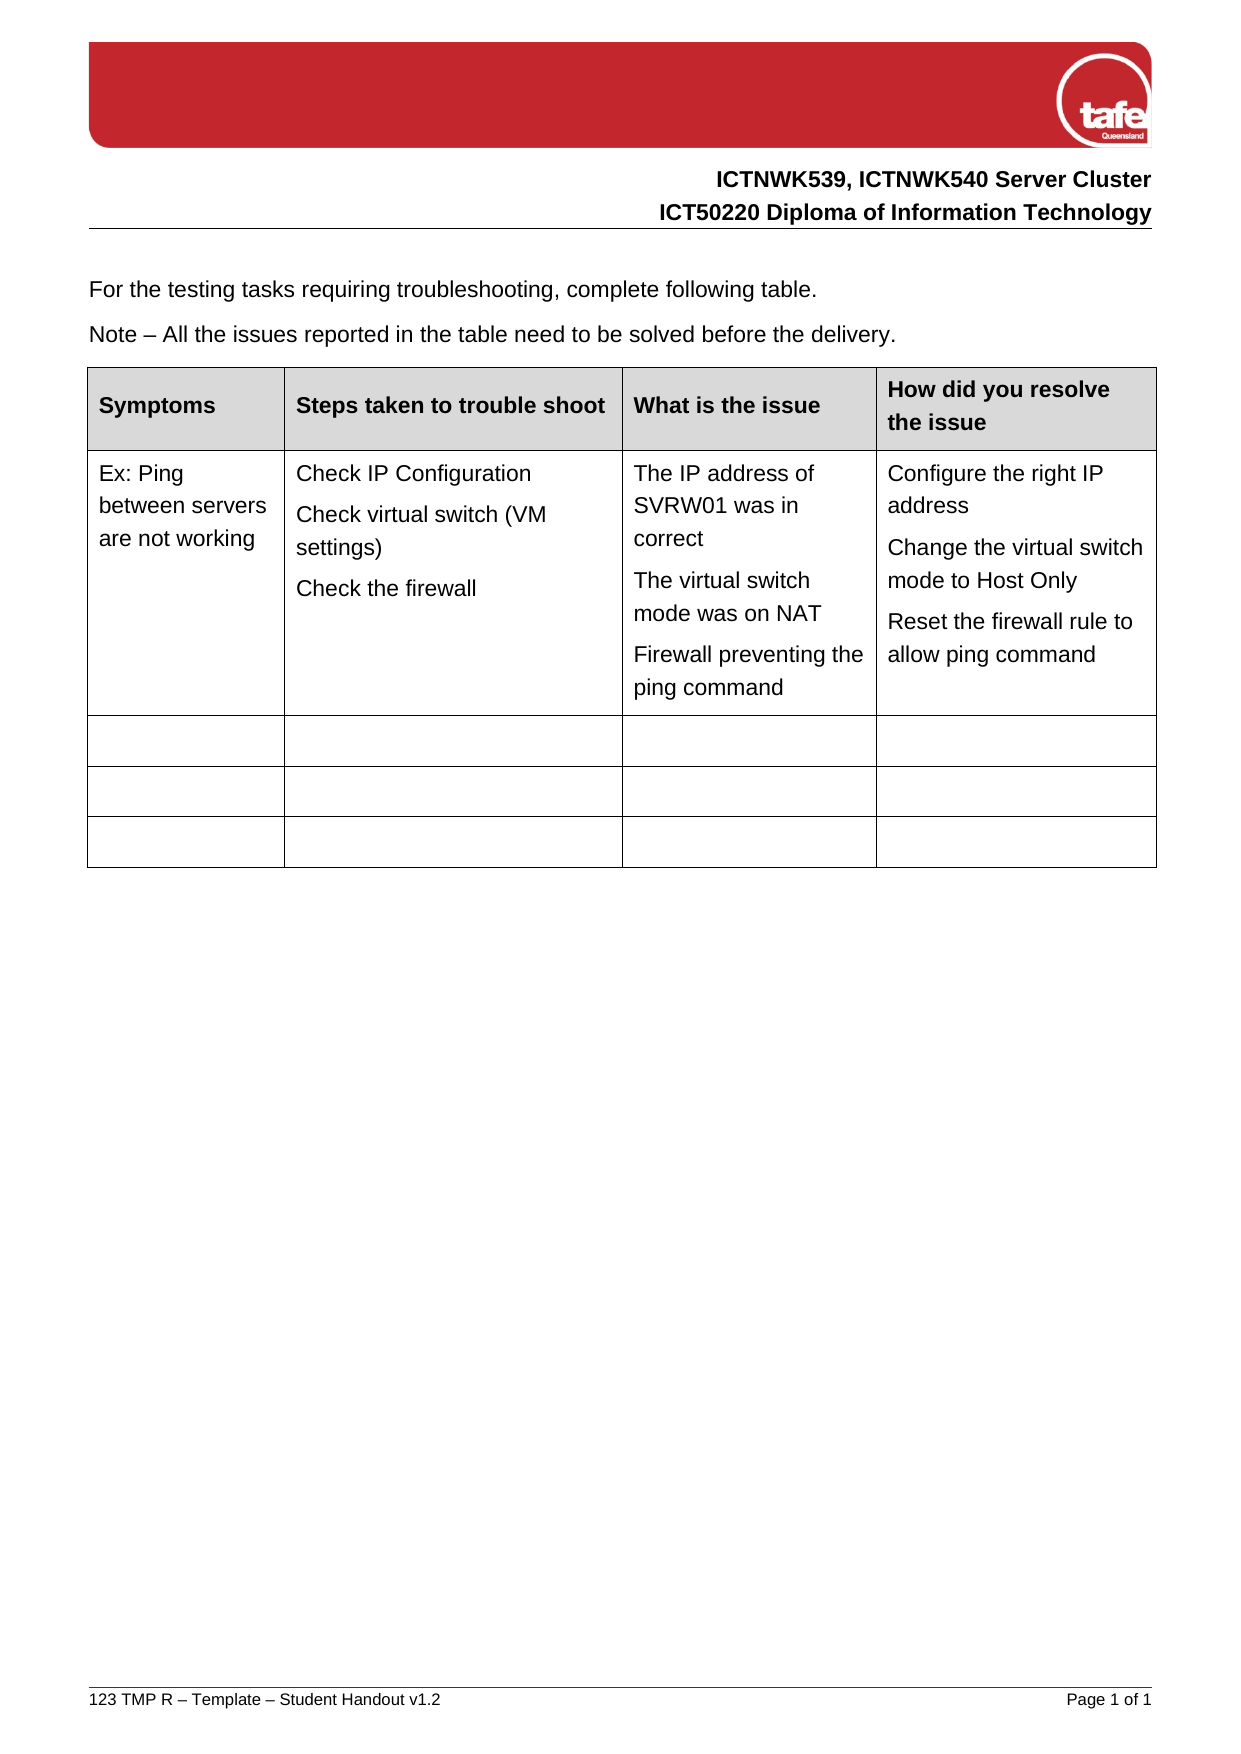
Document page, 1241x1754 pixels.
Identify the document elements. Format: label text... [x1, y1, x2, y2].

table_cell The IP address of SVRW01 was in correct The virtual switch mode was on NAT Firewall preventing the ping command [623, 451, 876, 715]
table_cell [877, 817, 1156, 867]
table_cell [623, 817, 876, 867]
table_cell [877, 767, 1156, 816]
text Note – All the issues reported in the table need to be solved before the delivery. [89, 321, 1152, 348]
table_header How did you resolve the issue [877, 368, 1156, 450]
text For the testing tasks requiring troubleshooting, complete following table. [89, 276, 1152, 302]
table_cell Configure the right IP address Change the virtual switch mode to Host Only Reset the firewall rule to allow ping command [877, 451, 1156, 715]
table_cell [623, 716, 876, 766]
table_cell [285, 716, 622, 766]
table_cell [877, 716, 1156, 766]
table_cell [623, 767, 876, 816]
table_header Symptoms [88, 368, 284, 450]
table_cell [88, 767, 284, 816]
table_cell [285, 817, 622, 867]
table_cell Check IP Configuration Check virtual switch (VM settings) Check the firewall [285, 451, 622, 715]
picture [88, 42, 1152, 148]
table_cell [285, 767, 622, 816]
table_cell [88, 716, 284, 766]
table_header Steps taken to trouble shoot [285, 368, 622, 450]
table_header What is the issue [623, 368, 876, 450]
table_cell [88, 817, 284, 867]
table_cell Ex: Ping between servers are not working [88, 451, 284, 715]
